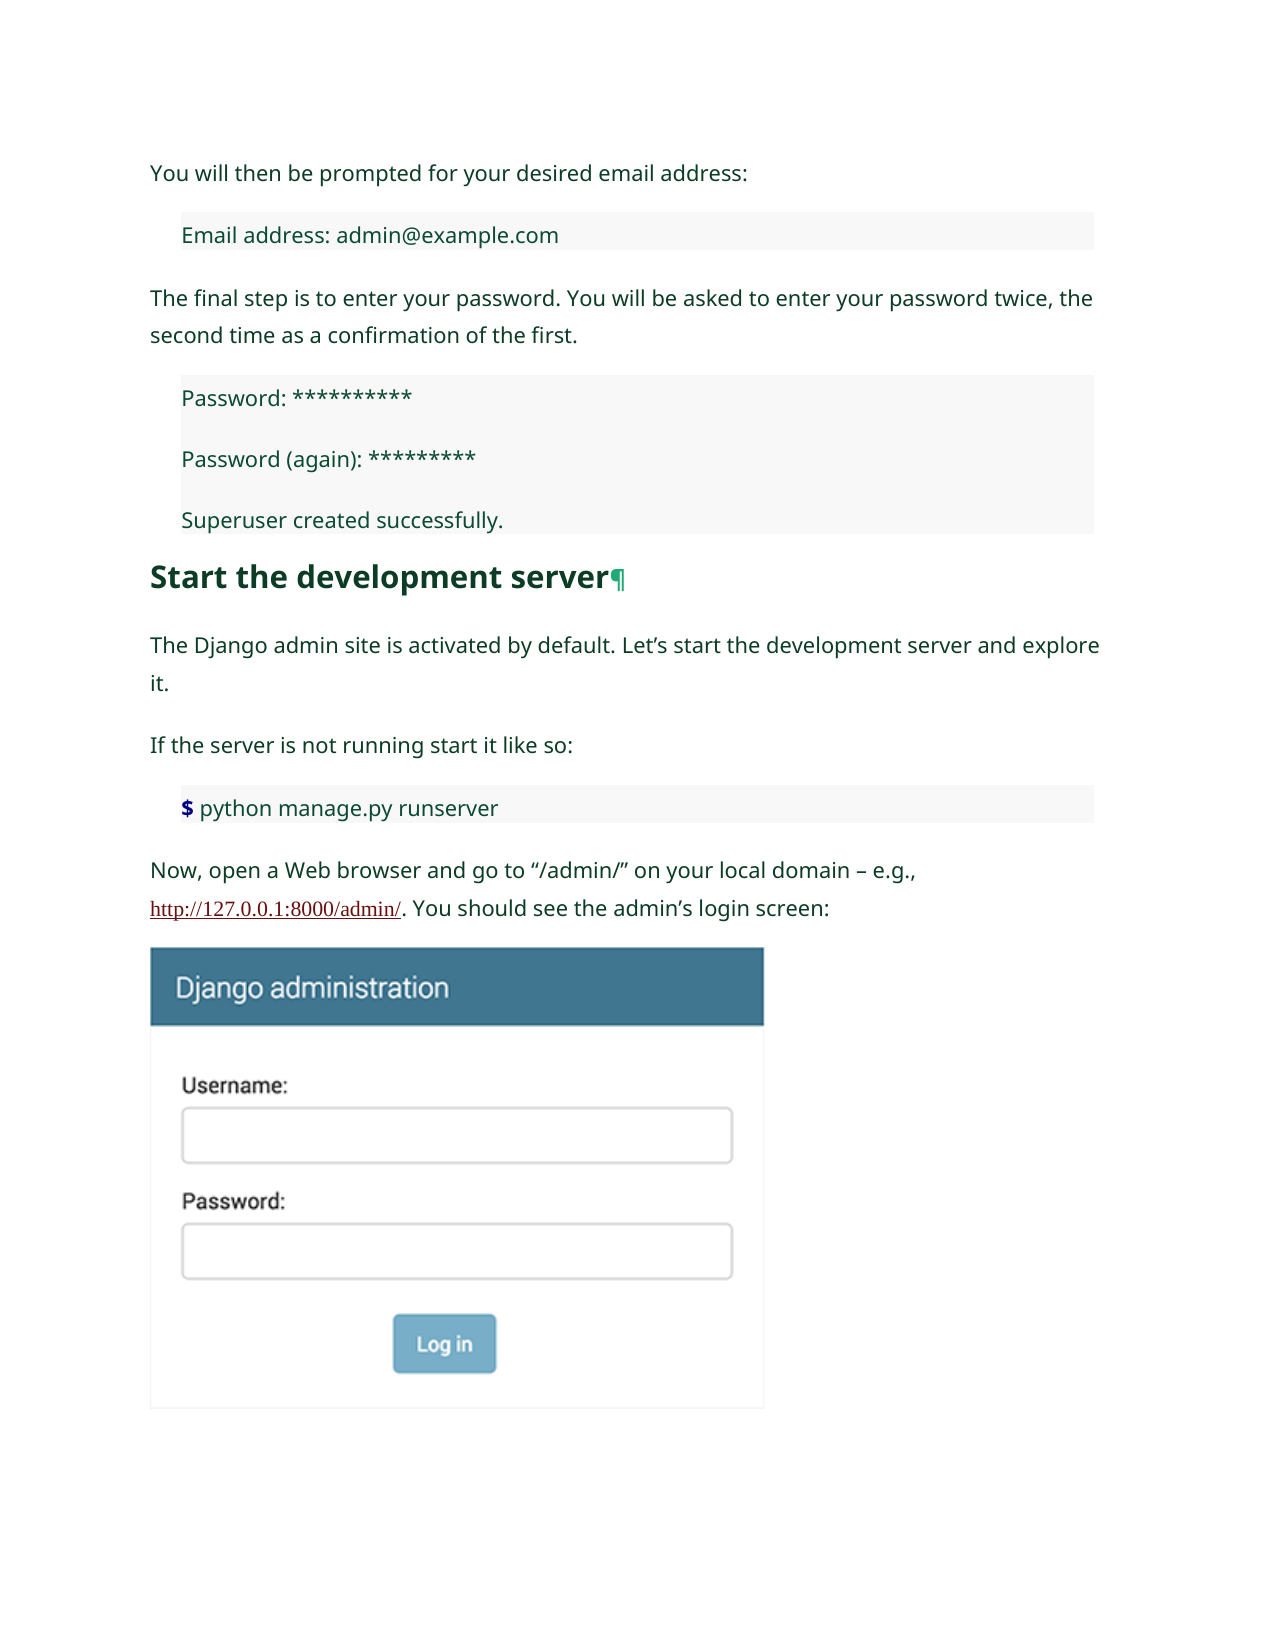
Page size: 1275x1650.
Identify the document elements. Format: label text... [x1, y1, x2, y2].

text Password (again): ********* [181, 436, 1094, 473]
text You will then be prompted for your desired email address: [150, 150, 1125, 187]
text Password: ********** [181, 375, 1094, 412]
text If the server is not running start it like so: [150, 723, 1125, 760]
text Superuser created successfully. [181, 497, 1094, 534]
picture [150, 947, 765, 1409]
text $ python manage.py runserver [181, 785, 1094, 823]
text The final step is to enter your password. You will be asked to enter your password twice, the second time as a confirmation of the first. [150, 275, 1125, 350]
text Now, open a Web browser and go to “/admin/” on your local domain – e.g., http://127.0.0.1:8000/admin/. You should see the admin’s login screen: [150, 848, 1125, 923]
text The Django admin site is activated by default. Let’s start the development server and explore it. [150, 623, 1125, 698]
text Start the development server¶ [150, 555, 1125, 598]
text Email address: admin@example.com [181, 212, 1094, 250]
